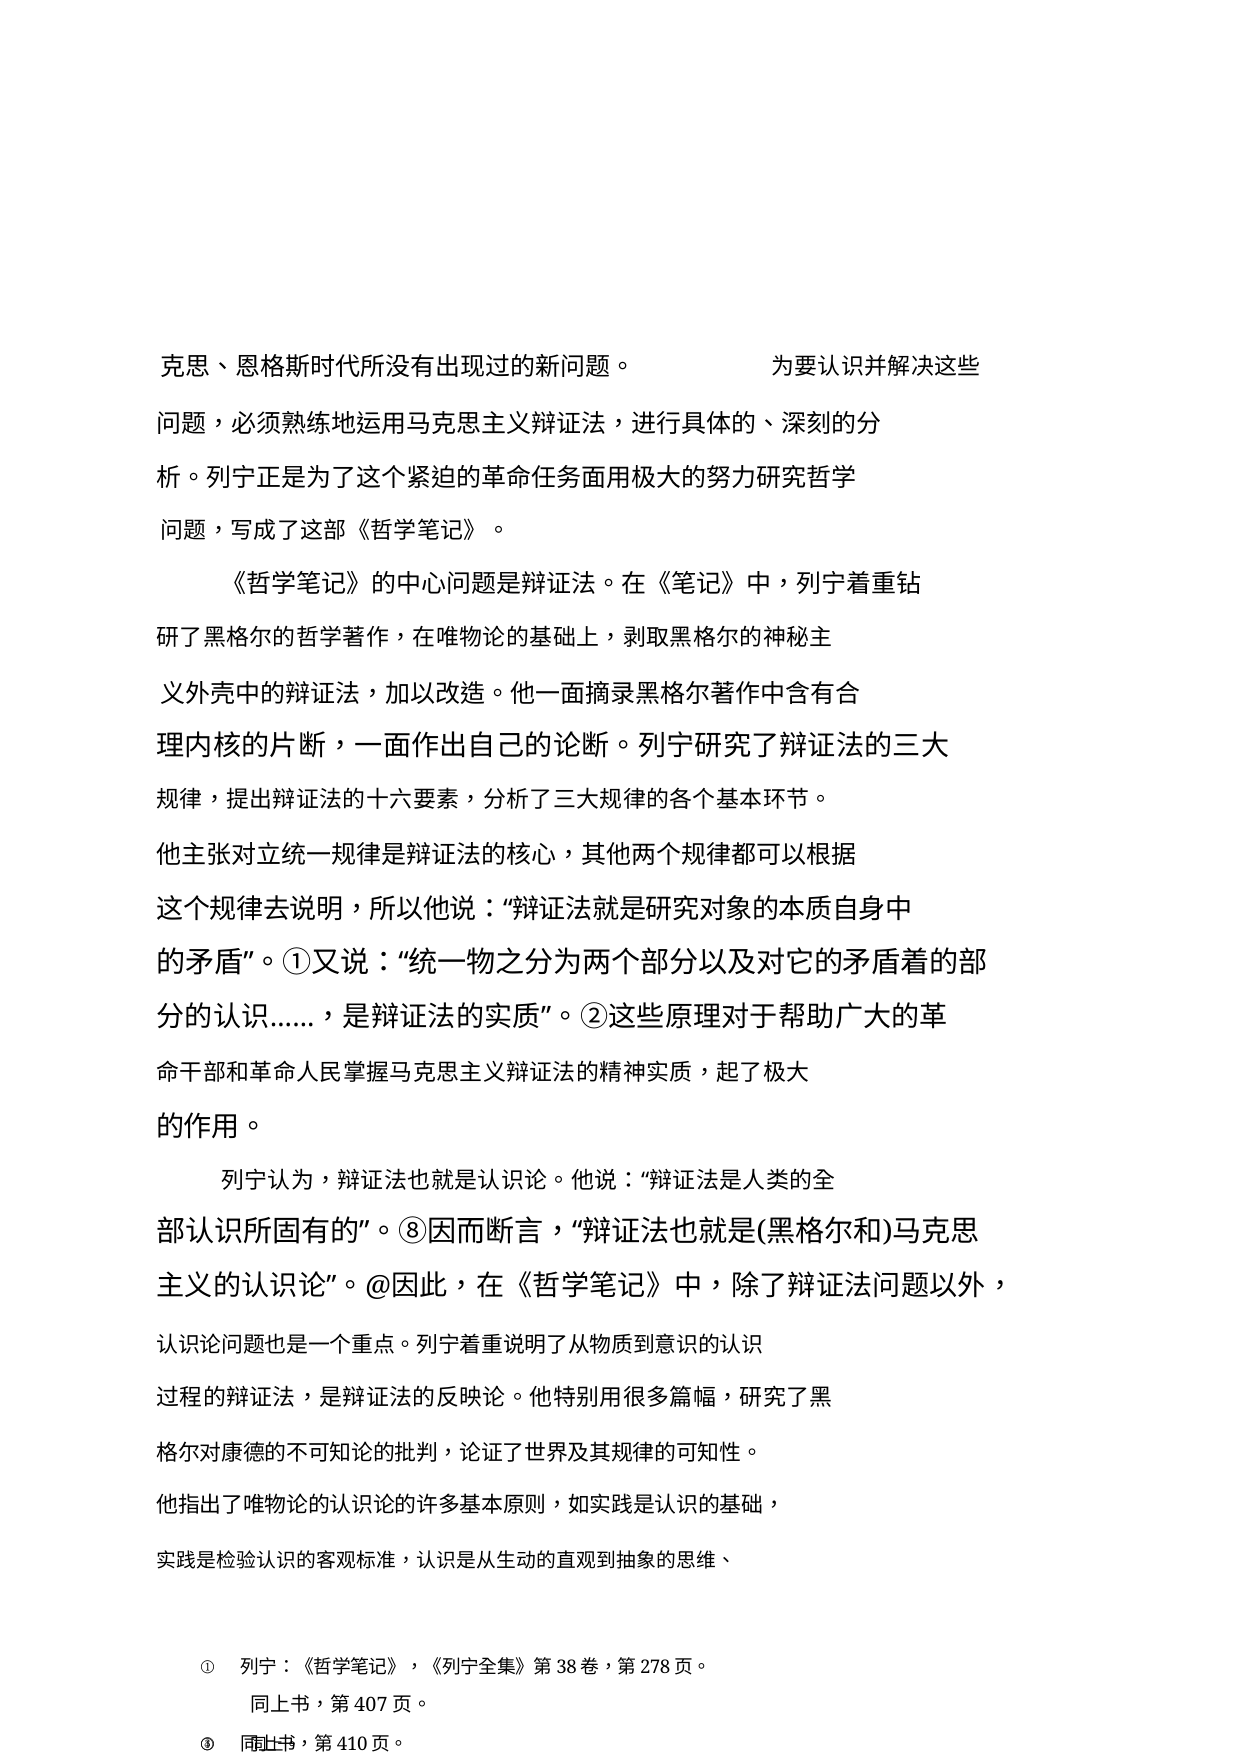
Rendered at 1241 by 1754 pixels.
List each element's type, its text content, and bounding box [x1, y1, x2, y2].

text ③ 同上书，第410页。 [325, 1734, 437, 1754]
text 这个规律去说明，所以他说：“辩证法就是研究对象的本质自身中 [156, 897, 1158, 924]
text 同上书，第407页。 [250, 1695, 774, 1715]
text 的矛盾”。①又说：“统一物之分为两个部分以及对它的矛盾着的部 [156, 949, 1158, 978]
text 规律，提出辩证法的十六要素，分析了三大规律的各个基本环节。 [156, 789, 1068, 812]
text 他指出了唯物论的认识论的许多基本原则，如实践是认识的基础， [156, 1495, 934, 1517]
text 问题，写成了这部《哲学笔记》。 [160, 520, 992, 544]
text 命干部和革命人民掌握马克思主义辩证法的精神实质，起了极大 [156, 1062, 1158, 1085]
text 为要认识并解决这些 [771, 356, 1015, 379]
text ① 列宁：《哲学笔记》，《列宁全集》第38卷，第278页。 [200, 1658, 774, 1678]
text 的作用。 [156, 1114, 309, 1142]
text 认识论问题也是一个重点。列宁着重说明了从物质到意识的认识 [156, 1335, 934, 1357]
text ④ [200, 1736, 246, 1754]
text 实践是检验认识的客观标准，认识是从生动的直观到抽象的思维、 [156, 1552, 934, 1572]
text 理内核的片断，一面作出自己的论断。列宁研究了辩证法的三大 [156, 733, 1068, 761]
text 过程的辩证法，是辩证法的反映论。他特别用很多篇幅，研究了黑 [156, 1387, 934, 1410]
text 格尔对康德的不可知论的批判，论证了世界及其规律的可知性。 [156, 1443, 934, 1465]
text 主义的认识论”。@因此，在《哲学笔记》中，除了辩证法问题以外， [156, 1272, 1155, 1301]
text 义外壳中的辩证法，加以改造。他一面摘录黑格尔著作中含有合 [160, 683, 1068, 708]
text 部认识所固有的”。⑧因而断言，“辩证法也就是(黑格尔和)马克思 [156, 1218, 1155, 1247]
text 分的认识……，是辩证法的实质”。②这些原理对于帮助广大的革 [156, 1004, 1158, 1032]
text 克思、恩格斯时代所没有出现过的新问题。 [160, 356, 707, 381]
text 《哲学笔记》的中心问题是辩证法。在《笔记》中，列宁着重钻 [221, 572, 1036, 597]
text 析。列宁正是为了这个紧迫的革命任务面用极大的努力研究哲学 [156, 466, 992, 491]
text 他主张对立统一规律是辩证法的核心，其他两个规律都可以根据 [156, 843, 1158, 868]
text 同上。 [250, 1737, 325, 1754]
text 问题，必须熟练地运用马克思主义辩证法，进行具体的、深刻的分 [156, 412, 992, 437]
text 研了黑格尔的哲学著作，在唯物论的基础上，剥取黑格尔的神秘主 [156, 627, 1036, 650]
text 列宁认为，辩证法也就是认识论。他说：“辩证法是人类的全 [221, 1170, 1155, 1194]
